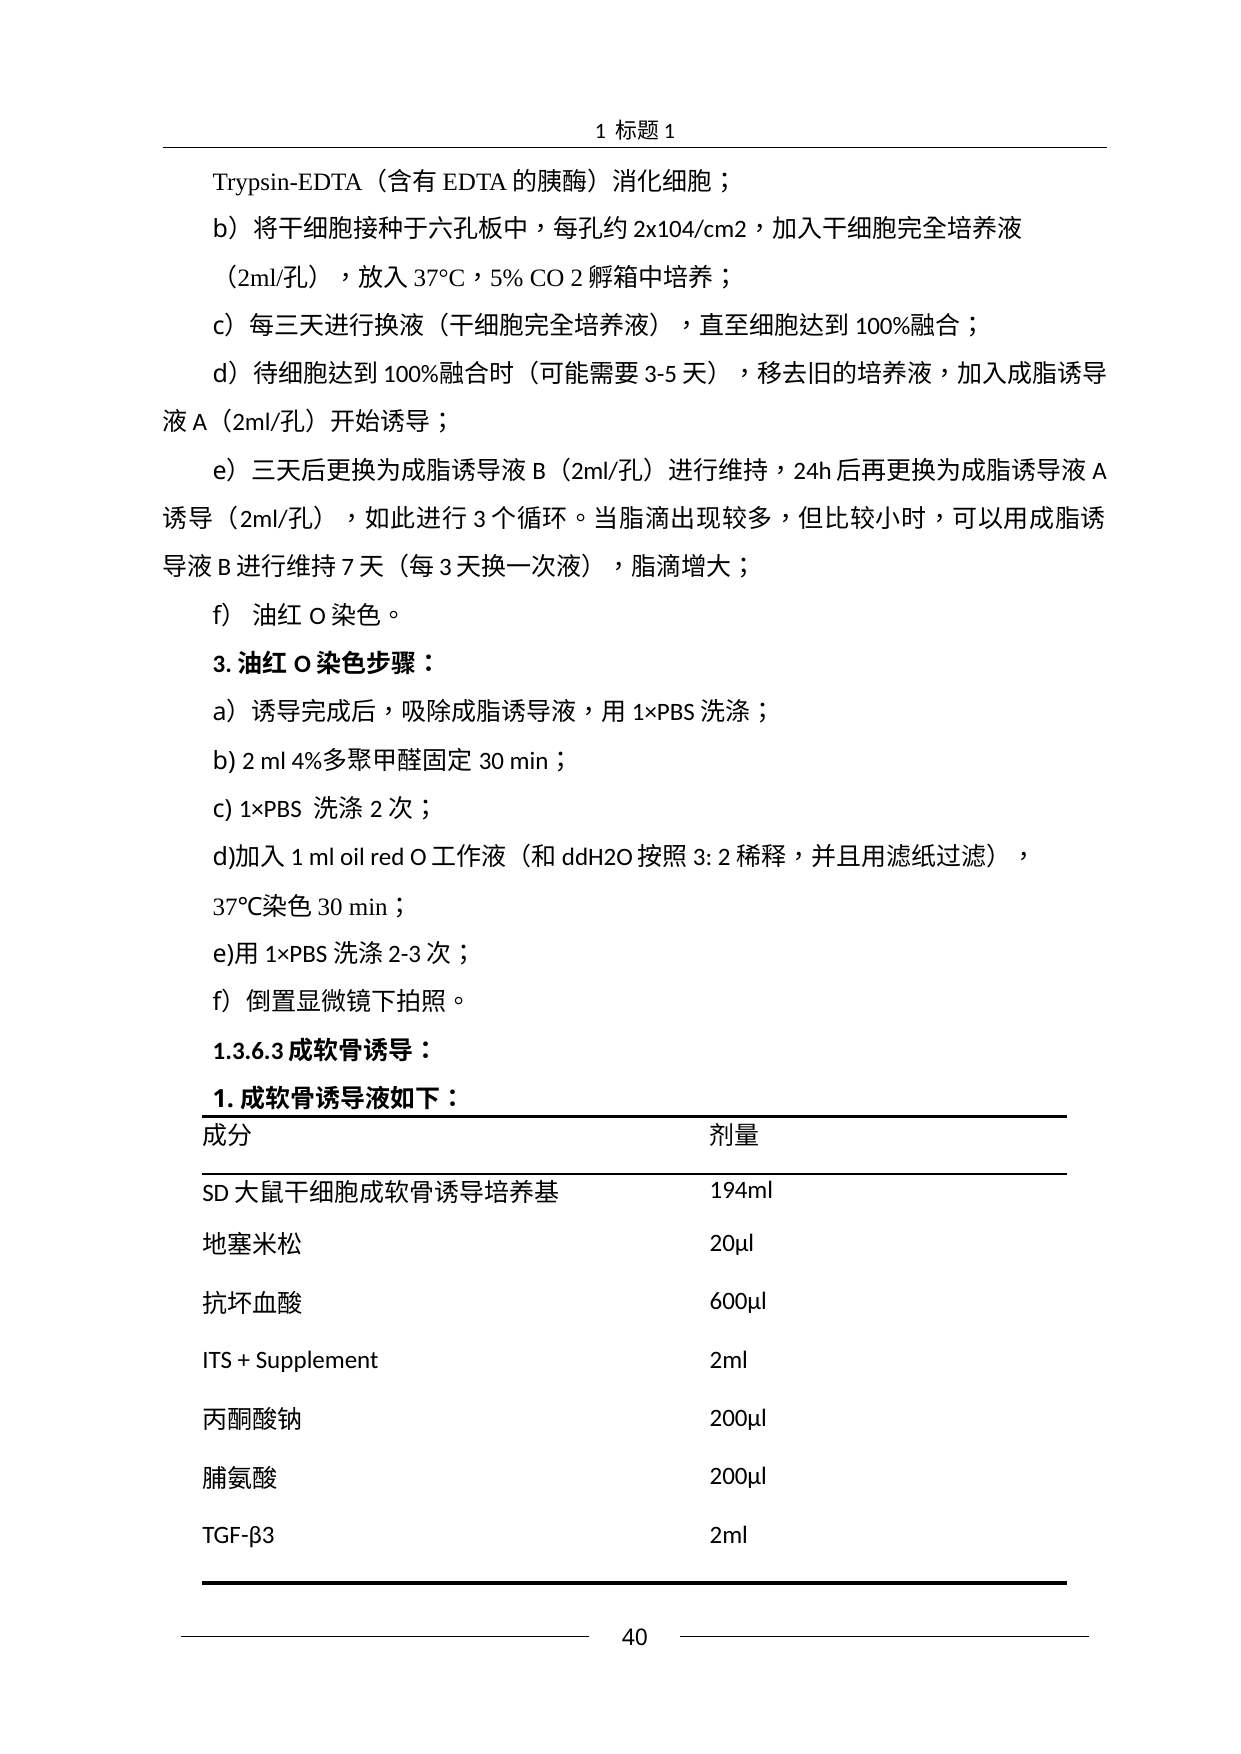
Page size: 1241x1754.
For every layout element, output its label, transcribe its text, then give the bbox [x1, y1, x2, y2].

table_cell 200μl [709, 1461, 1067, 1519]
table_cell 200μl [709, 1402, 1067, 1461]
table_header 成分 [202, 1118, 709, 1173]
table_header 剂量 [709, 1118, 1067, 1173]
text 1. 成软骨诱导液如下： [162, 1066, 1107, 1115]
table_cell 丙酮酸钠 [202, 1402, 709, 1461]
text （2ml/孔），放入37°C，5% CO 2孵箱中培养； [162, 245, 1107, 293]
table_cell 抗坏血酸 [202, 1286, 709, 1344]
table_cell TGF-β3 [202, 1519, 709, 1581]
text d）待细胞达到100%融合时（可能需要3-5天），移去旧的培养液，加入成脂诱导液A（2ml/孔）开始诱导； [162, 341, 1107, 438]
table_cell 2ml [709, 1519, 1067, 1581]
text Trypsin-EDTA（含有EDTA的胰酶）消化细胞； [162, 148, 1107, 196]
text b）将干细胞接种于六孔板中，每孔约2x104/cm2，加入干细胞完全培养液 [162, 196, 1107, 245]
table_cell 脯氨酸 [202, 1461, 709, 1519]
text 3. 油红 O 染色步骤： [162, 631, 1107, 680]
table_cell 194ml [709, 1175, 1067, 1227]
text 1.3.6.3成软骨诱导： [162, 1018, 1107, 1066]
text f） 油红 O 染色。 [162, 583, 1107, 631]
text e）三天后更换为成脂诱导液B（2ml/孔）进行维持，24h后再更换为成脂诱导液A诱导（2ml/孔），如此进行3个循环。当脂滴出现较多，但比较小时，可以用成脂诱导液B进行维持7天（每3天换一次液），脂滴增大； [162, 438, 1107, 583]
text e)用1×PBS 洗涤2-3次； [162, 921, 1107, 970]
table_cell ITS + Supplement [202, 1344, 709, 1402]
table_cell 600μl [709, 1286, 1067, 1344]
text 37℃染色30 min； [162, 873, 1107, 921]
table_cell 地塞米松 [202, 1227, 709, 1286]
text f）倒置显微镜下拍照。 [162, 970, 1107, 1018]
text c) 1×PBS 洗涤 2 次； [162, 776, 1107, 825]
text b) 2 ml 4%多聚甲醛固定 30 min； [162, 728, 1107, 776]
text a）诱导完成后，吸除成脂诱导液，用1×PBS 洗涤； [162, 680, 1107, 728]
table_cell SD 大鼠干细胞成软骨诱导培养基 [202, 1175, 709, 1227]
table_cell 20μl [709, 1227, 1067, 1286]
text c）每三天进行换液（干细胞完全培养液），直至细胞达到100%融合； [162, 293, 1107, 341]
text d)加入1 ml oil red O工作液（和ddH2O按照3: 2 稀释，并且用滤纸过滤）， [162, 825, 1107, 873]
table_cell 2ml [709, 1344, 1067, 1402]
